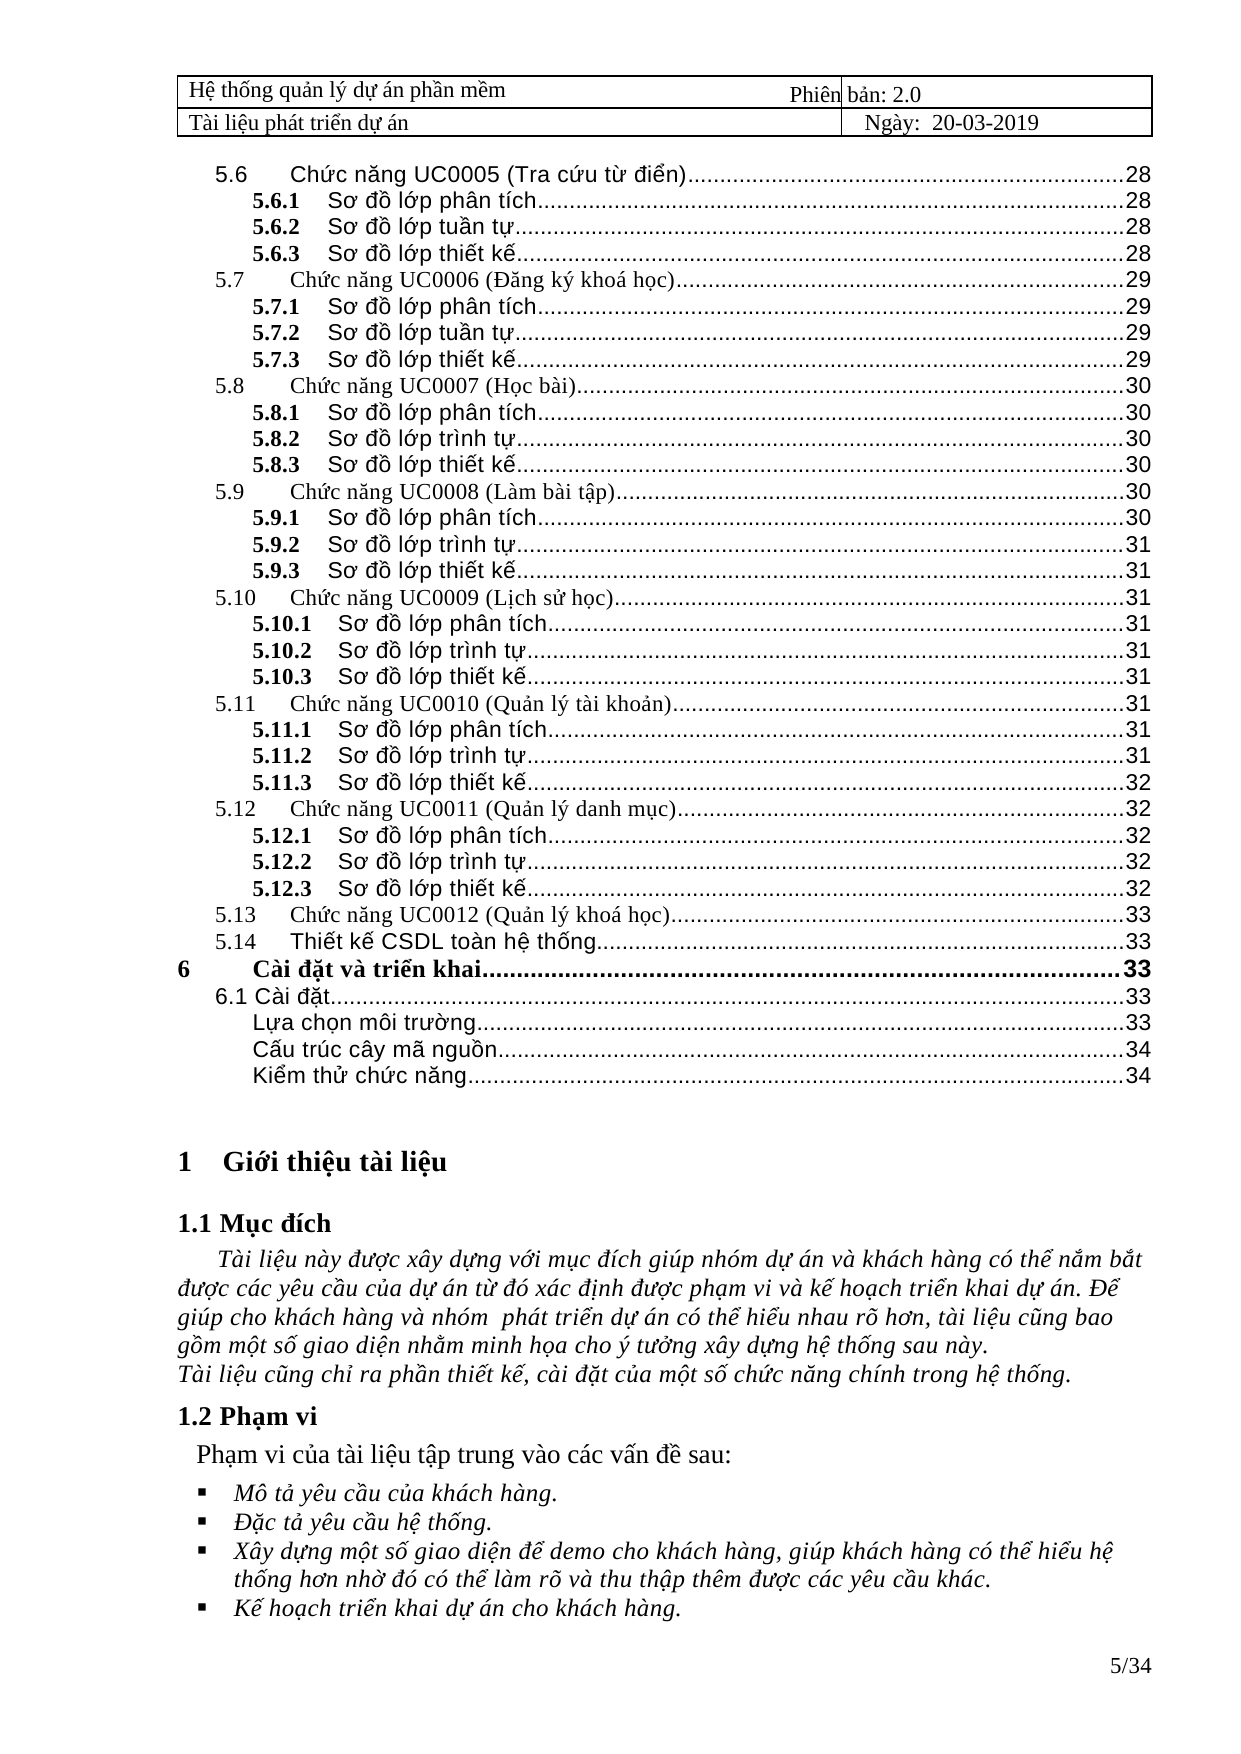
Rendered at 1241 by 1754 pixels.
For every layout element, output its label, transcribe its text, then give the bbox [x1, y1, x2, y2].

list Xây dựng một số giao diện để demo cho khách hàng, giúp khách hàng có thể hiểu hệ thống hơn nhờ đó có thể làm rõ và thu thập thêm được các yêu cầu khác. [196, 1536, 1152, 1593]
subtitle 1.2 Phạm vi [177, 1400, 1152, 1432]
text 5.11.2 Sơ đồ lớp trình tự 31 [252, 742, 1152, 769]
text 5.12.3 Sơ đồ lớp thiết kế 32 [252, 875, 1152, 901]
text 5.6.2 Sơ đồ lớp tuần tự 28 [252, 213, 1152, 240]
text 5.11.1 Sơ đồ lớp phân tích 31 [252, 716, 1152, 742]
text 5.9.3 Sơ đồ lớp thiết kế 31 [252, 557, 1152, 584]
text 5.12.2 Sơ đồ lớp trình tự 32 [252, 848, 1152, 875]
subtitle Giới thiệu tài liệu [177, 1144, 1152, 1177]
list Mô tả yêu cầu của khách hàng. [196, 1478, 1152, 1507]
text 5.7.2 Sơ đồ lớp tuần tự 29 [252, 319, 1152, 346]
text 5.12.1 Sơ đồ lớp phân tích 32 [252, 822, 1152, 848]
text 5.6 Chức năng UC0005 (Tra cứu từ điển) 28 [215, 161, 1152, 187]
text 5.11 Chức năng UC0010 (Quản lý tài khoản) 31 [215, 689, 1152, 716]
text 5.8.3 Sơ đồ lớp thiết kế 30 [252, 451, 1152, 478]
text 5.14 Thiết kế CSDL toàn hệ thống 33 [215, 928, 1152, 954]
text 5.10.2 Sơ đồ lớp trình tự 31 [252, 637, 1152, 663]
text 5.8 Chức năng UC0007 (Học bài) 30 [215, 372, 1152, 398]
text 5.11.3 Sơ đồ lớp thiết kế 32 [252, 769, 1152, 795]
text 5.7 Chức năng UC0006 (Đăng ký khoá học) 29 [215, 266, 1152, 293]
text Kiểm thử chức năng 34 [252, 1062, 1152, 1088]
text 5.9.2 Sơ đồ lớp trình tự 31 [252, 531, 1152, 557]
text 5.9.1 Sơ đồ lớp phân tích 30 [252, 504, 1152, 531]
text 5.6.3 Sơ đồ lớp thiết kế 28 [252, 240, 1152, 266]
list Kế hoạch triển khai dự án cho khách hàng. [196, 1593, 1152, 1622]
text 5.10 Chức năng UC0009 (Lịch sử học) 31 [215, 584, 1152, 610]
text 5.9 Chức năng UC0008 (Làm bài tập) 30 [215, 478, 1152, 504]
text Tài liệu cũng chỉ ra phần thiết kế, cài đặt của một số chức năng chính trong hệ thống. [177, 1359, 1152, 1388]
list Đặc tả yêu cầu hệ thống. [196, 1507, 1152, 1536]
text 5.10.1 Sơ đồ lớp phân tích 31 [252, 610, 1152, 637]
text 6.1 Cài đặt 33 [215, 983, 1152, 1009]
text 5.8.1 Sơ đồ lớp phân tích 30 [252, 398, 1152, 425]
text 5.7.1 Sơ đồ lớp phân tích 29 [252, 293, 1152, 319]
text 5.12 Chức năng UC0011 (Quản lý danh mục) 32 [215, 795, 1152, 822]
text 5.7.3 Sơ đồ lớp thiết kế 29 [252, 346, 1152, 372]
text 5.8.2 Sơ đồ lớp trình tự 30 [252, 425, 1152, 451]
text Lựa chọn môi trường 33 [252, 1009, 1152, 1036]
text 6 Cài đặt và triển khai 33 [177, 954, 1152, 983]
text 5.6.1 Sơ đồ lớp phân tích 28 [252, 187, 1152, 213]
text Phạm vi của tài liệu tập trung vào các vấn đề sau: [196, 1438, 1152, 1469]
text 5.13 Chức năng UC0012 (Quản lý khoá học) 33 [215, 901, 1152, 928]
text Cấu trúc cây mã nguồn 34 [252, 1036, 1152, 1062]
subtitle 1.1 Mục đích [177, 1207, 1152, 1238]
text 5.10.3 Sơ đồ lớp thiết kế 31 [252, 663, 1152, 689]
